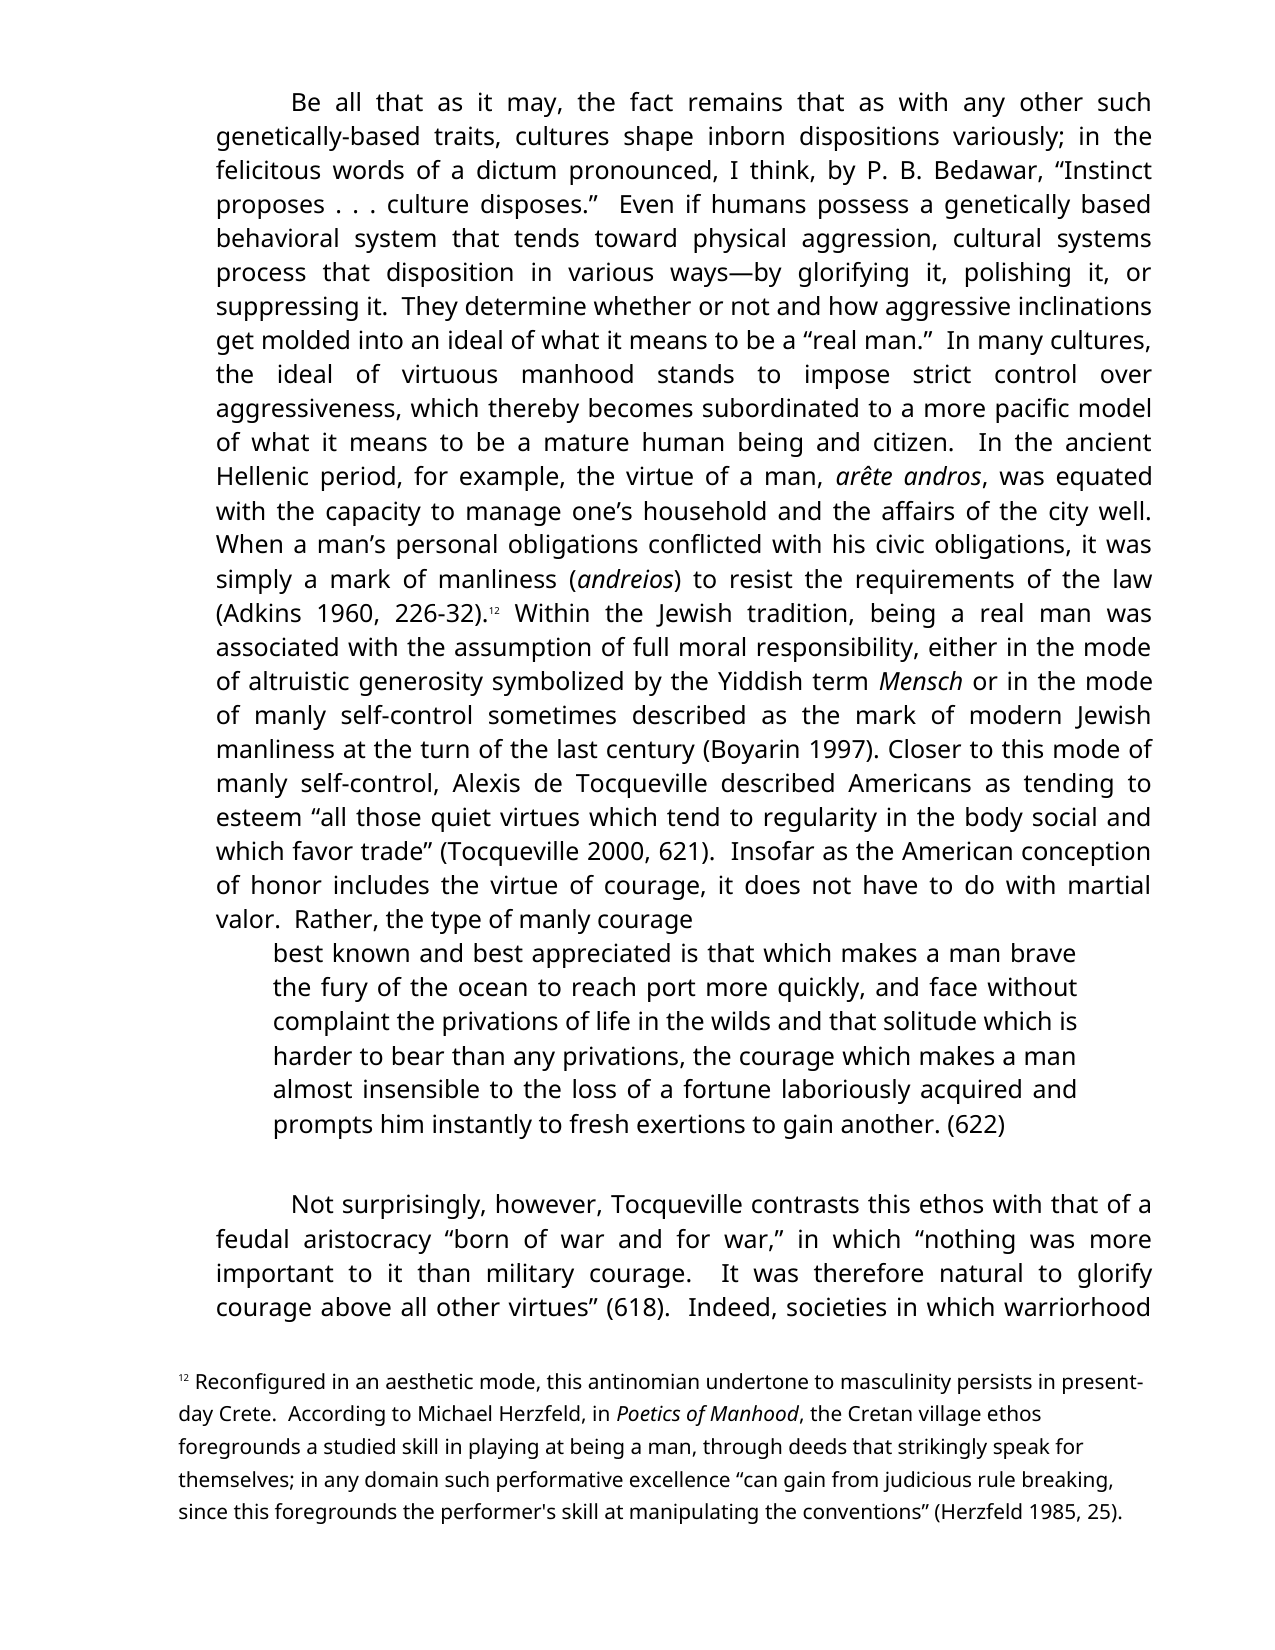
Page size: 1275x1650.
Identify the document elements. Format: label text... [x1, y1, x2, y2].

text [216, 1187, 1153, 1323]
text Be all that as it may, the fact remains that as with any other such genetically-based traits, cultures shape inborn dispositions variously; in the felicitous words of a dictum pronounced, I think, by P. B. Bedawar, “Instinct proposes . . . culture disposes.” Even if humans possess a genetically based behavioral system that tends toward physical aggression, cultural systems process that disposition in various ways—by glorifying it, polishing it, or suppressing it. They determine whether or not and how aggressive inclinations get molded into an ideal of what it means to be a “real man.” In many cultures, the ideal of virtuous manhood stands to impose strict control over aggressiveness, which thereby becomes subordinated to a more pacific model of what it means to be a mature human being and citizen. In the ancient Hellenic period, for example, the virtue of a man, arête andros, was equated with the capacity to manage one’s household and the affairs of the city well. When a man’s personal obligations conflicted with his civic obligations, it was simply a mark of manliness (andreios) to resist the requirements of the law (Adkins 1960, 226-32). Within the Jewish tradition, being a real man was associated with the assumption of full moral responsibility, either in the mode of altruistic generosity symbolized by the Yiddish term Mensch or in the mode of manly self-control sometimes described as the mark of modern Jewish manliness at the turn of the last century (Boyarin 1997). Closer to this mode of manly self-control, Alexis de Tocqueville described Americans as tending to esteem “all those quiet virtues which tend to regularity in the body social and which favor trade” (Tocqueville 2000, 621). Insofar as the American conception of honor includes the virtue of courage, it does not have to do with martial valor. Rather, the type of manly courage [216, 84, 1153, 936]
text best known and best appreciated is that which makes a man brave the fury of the ocean to reach port more quickly, and face without complaint the privations of life in the wilds and that solitude which is harder to bear than any privations, the courage which makes a man almost insensible to the loss of a fortune laboriously acquired and prompts him instantly to fresh exertions to gain another. (622) [273, 936, 1078, 1140]
